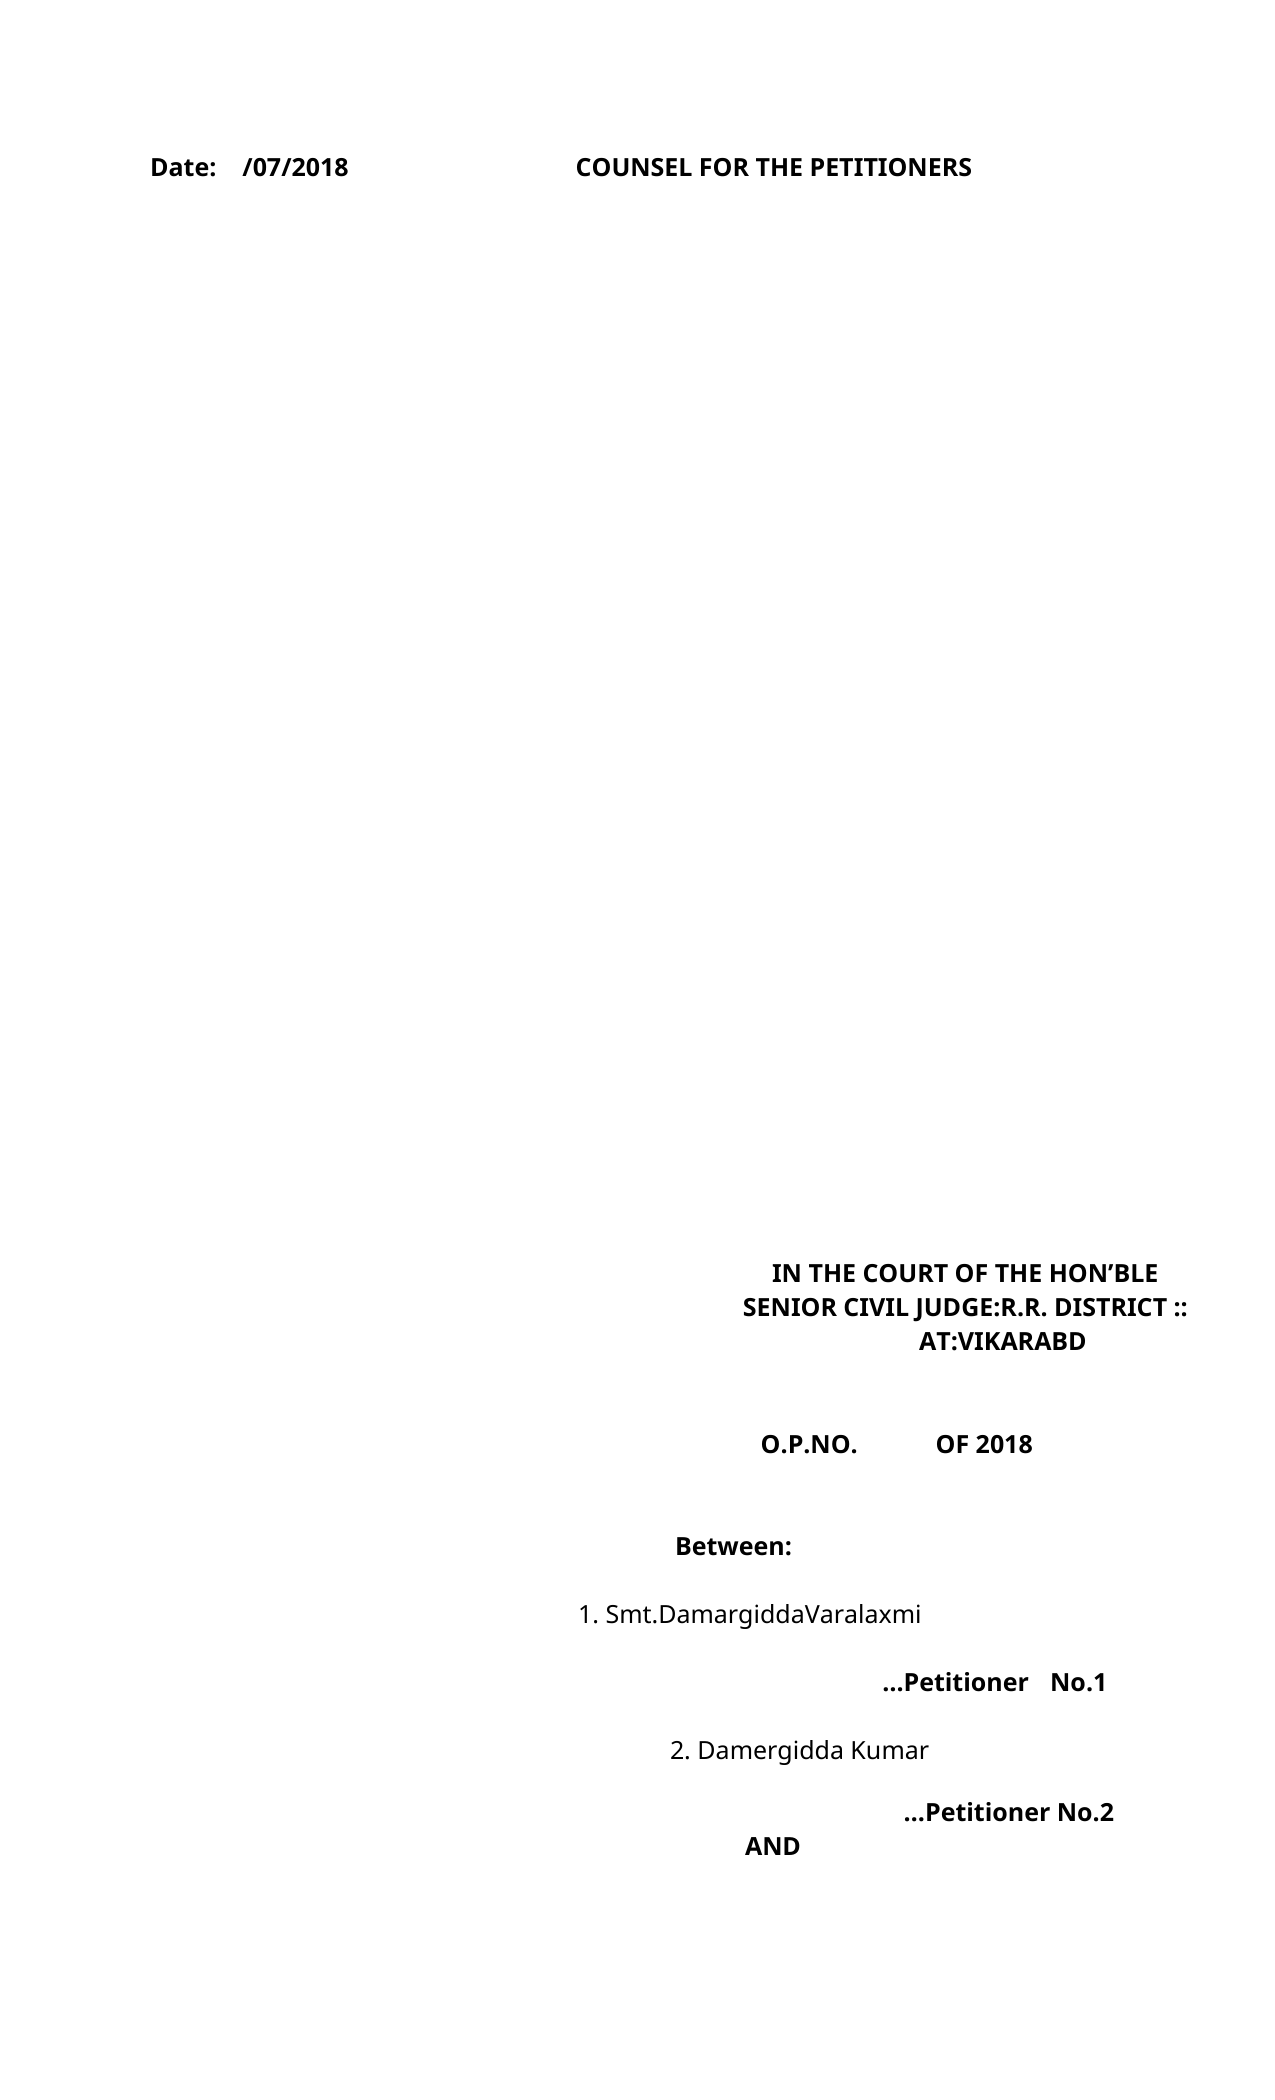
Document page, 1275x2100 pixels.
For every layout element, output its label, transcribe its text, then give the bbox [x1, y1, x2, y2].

text AND [670, 1829, 1261, 1863]
text Between: [600, 1528, 1261, 1562]
text O.P.NO. OF 2018 [670, 1426, 1261, 1460]
text …Petitioner No.2 [670, 1795, 1261, 1829]
text IN THE COURT OF THE HON’BLE [595, 1256, 1261, 1290]
text …Petitioner No.1 [450, 1665, 1261, 1733]
text 2. Damergidda Kumar [670, 1733, 1261, 1767]
text SENIOR CIVIL JUDGE:R.R. DISTRICT :: [670, 1290, 1261, 1324]
text 1. Smt.DamargiddaVaralaxmi [150, 1597, 1261, 1631]
text AT:VIKARABD [670, 1324, 1261, 1358]
text Date: /07/2018 COUNSEL FOR THE PETITIONERS [150, 150, 1125, 184]
